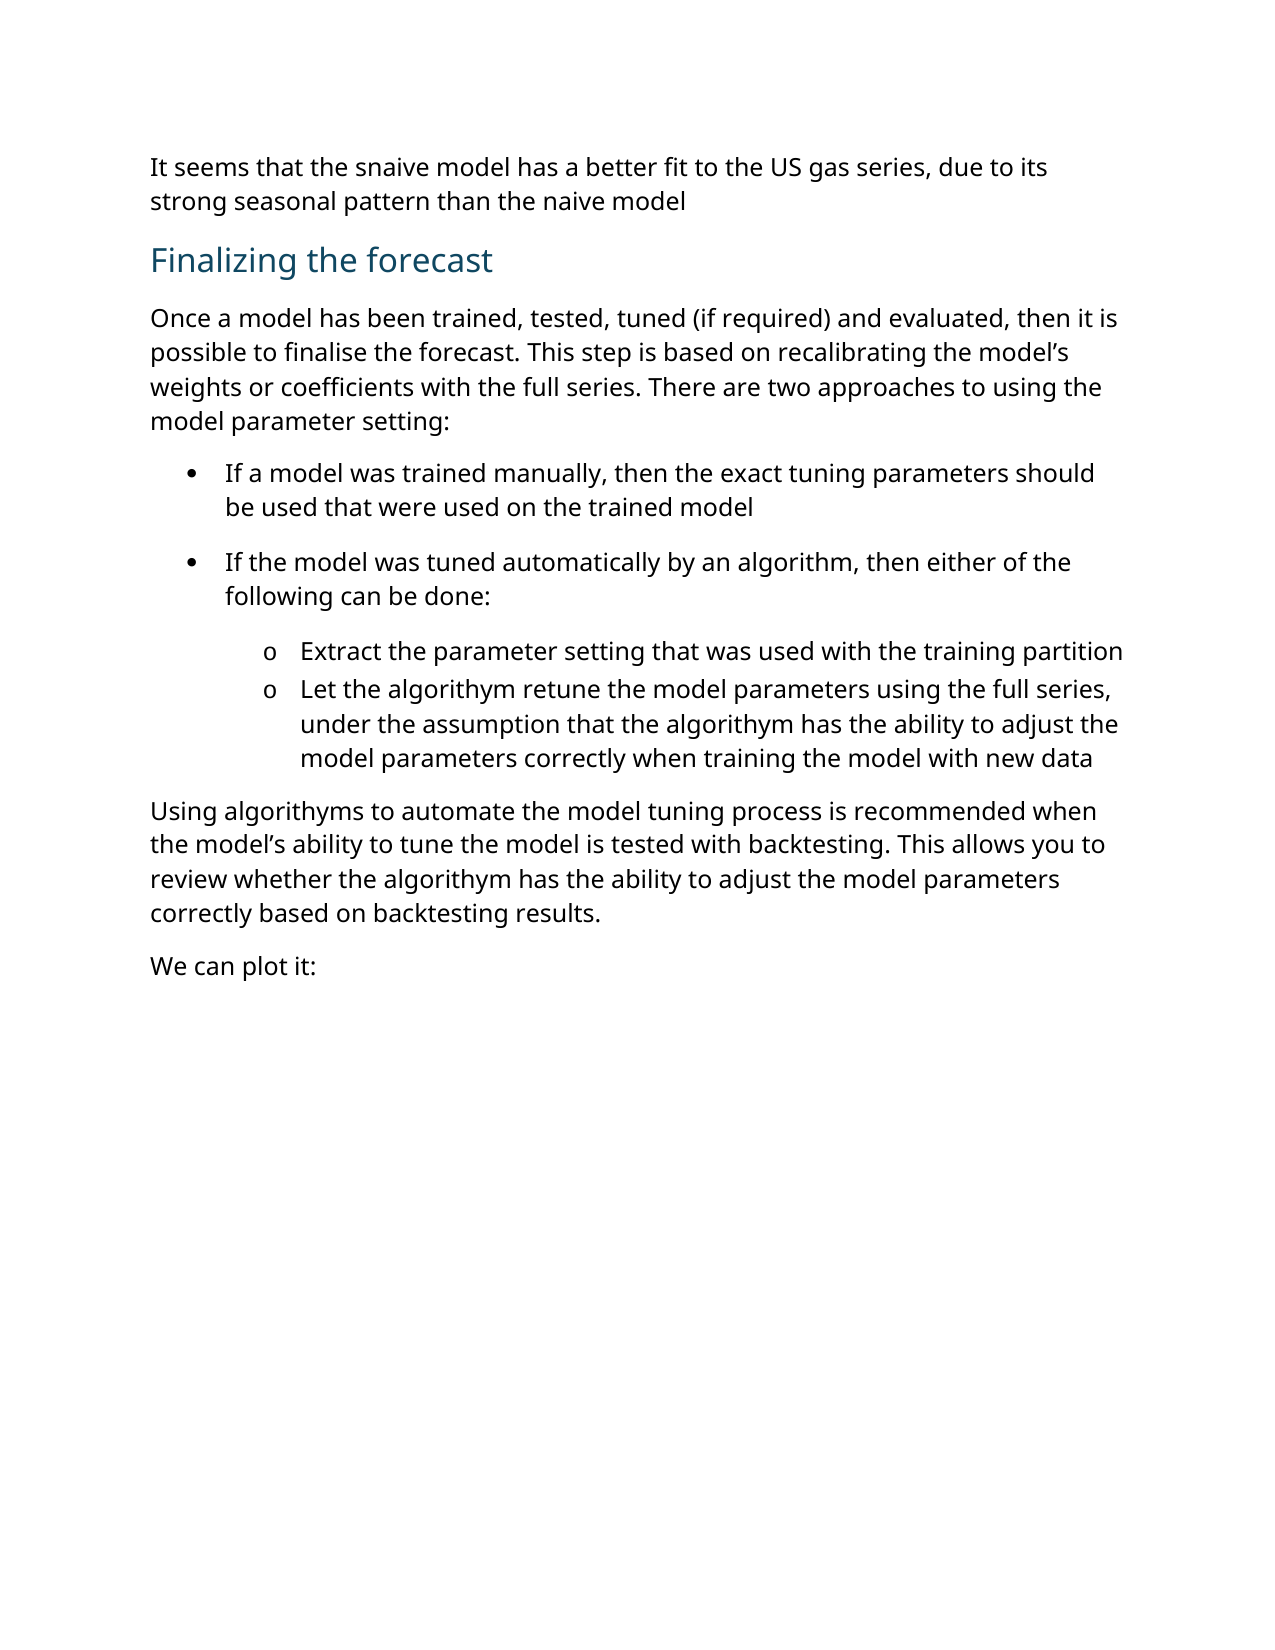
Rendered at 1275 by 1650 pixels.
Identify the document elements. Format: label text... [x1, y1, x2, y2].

text Using algorithyms to automate the model tuning process is recommended when the model’s ability to tune the model is tested with backtesting. This allows you to review whether the algorithym has the ability to adjust the model parameters correctly based on backtesting results. [150, 793, 1125, 929]
text It seems that the snaive model has a better fit to the US gas series, due to its strong seasonal pattern than the naive model [150, 150, 1125, 218]
list Extract the parameter setting that was used with the training partition [262, 634, 1125, 668]
list Let the algorithym retune the model parameters using the full series, under the assumption that the algorithym has the ability to adjust the model parameters correctly when training the model with new data [262, 672, 1125, 774]
subtitle Finalizing the forecast [150, 237, 1125, 282]
text Once a model has been trained, tested, tuned (if required) and evaluated, then it is possible to finalise the forecast. This step is based on recalibrating the model’s weights or coefficients with the full series. There are two approaches to using the model parameter setting: [150, 301, 1125, 437]
text We can plot it: [150, 948, 1125, 982]
list If a model was trained manually, then the exact tuning parameters should be used that were used on the trained model [187, 456, 1125, 524]
list If the model was tuned automatically by an algorithm, then either of the following can be done: [187, 545, 1125, 613]
